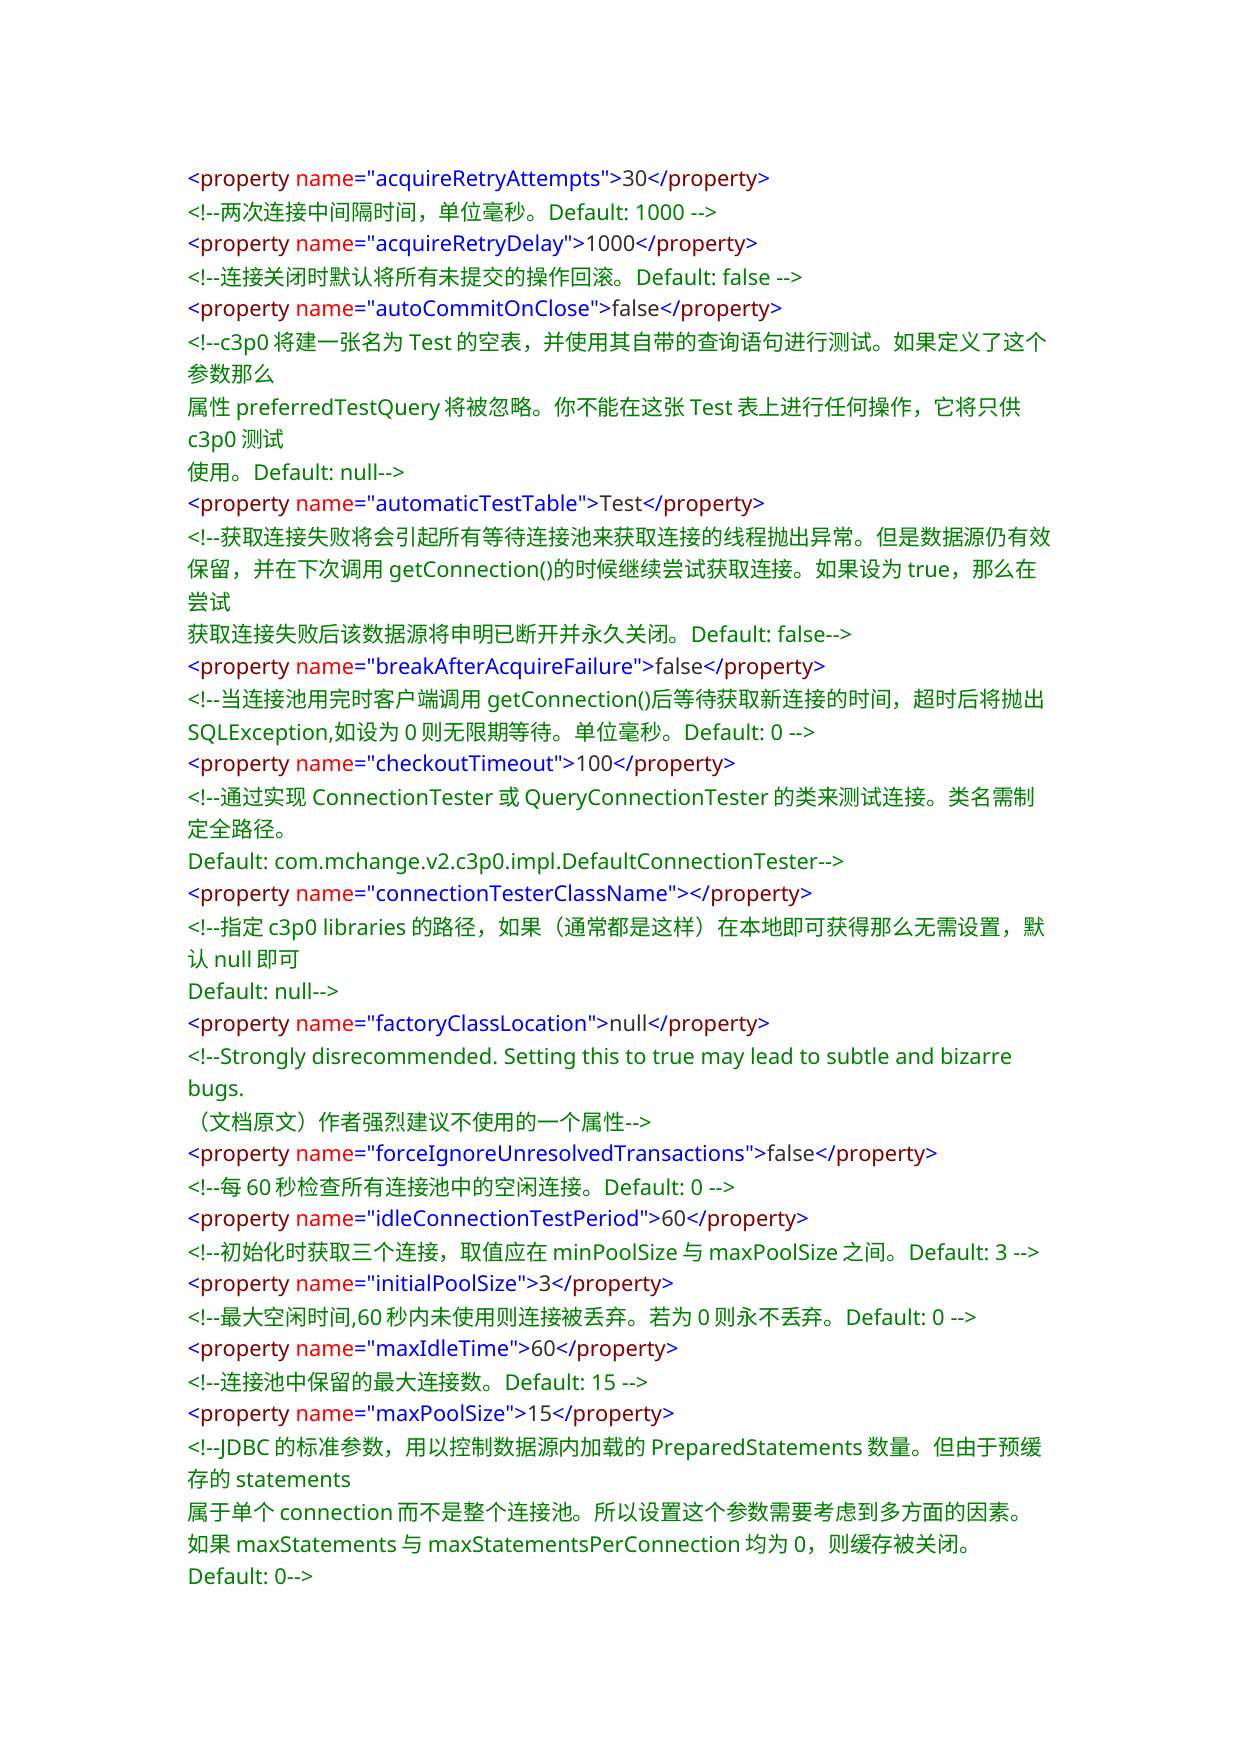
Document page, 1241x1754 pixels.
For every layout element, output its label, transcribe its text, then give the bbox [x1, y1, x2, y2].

text Default: null--> [187, 974, 1053, 1007]
text <property name="idleConnectionTestPeriod">60</property> [187, 1202, 1053, 1234]
text <!--连接关闭时默认将所有未提交的操作回滚。Default: false --> [187, 259, 1053, 292]
text <!--JDBC的标准参数，用以控制数据源内加载的PreparedStatements数量。但由于预缓存的statements [187, 1429, 1053, 1494]
text 属性preferredTestQuery将被忽略。你不能在这张Test表上进行任何操作，它将只供c3p0测试 [187, 389, 1053, 454]
text <property name="initialPoolSize">3</property> [187, 1267, 1053, 1299]
text <!--连接池中保留的最大连接数。Default: 15 --> [187, 1364, 1053, 1397]
text <property name="connectionTesterClassName"></property> [187, 877, 1053, 909]
text <!--通过实现ConnectionTester或QueryConnectionTester的类来测试连接。类名需制定全路径。 [187, 779, 1053, 844]
text <property name="maxIdleTime">60</property> [187, 1332, 1053, 1364]
text <!--最大空闲时间,60秒内未使用则连接被丢弃。若为0则永不丢弃。Default: 0 --> [187, 1299, 1053, 1332]
text 使用。Default: null--> [187, 454, 1053, 487]
text （文档原文）作者强烈建议不使用的一个属性--> [187, 1104, 1053, 1137]
text <!--c3p0将建一张名为Test的空表，并使用其自带的查询语句进行测试。如果定义了这个参数那么 [187, 324, 1053, 389]
text <!--获取连接失败将会引起所有等待连接池来获取连接的线程抛出异常。但是数据源仍有效 [187, 519, 1053, 552]
text <!--指定c3p0 libraries的路径，如果（通常都是这样）在本地即可获得那么无需设置，默认null即可 [187, 909, 1053, 974]
text <property name="automaticTestTable">Test</property> [187, 487, 1053, 519]
text <property name="acquireRetryDelay">1000</property> [187, 227, 1053, 259]
text <!--当连接池用完时客户端调用getConnection()后等待获取新连接的时间，超时后将抛出 [187, 682, 1053, 714]
text <!--每60秒检查所有连接池中的空闲连接。Default: 0 --> [187, 1169, 1053, 1202]
text <property name="acquireRetryAttempts">30</property> [187, 162, 1053, 194]
text 属于单个connection而不是整个连接池。所以设置这个参数需要考虑到多方面的因素。 [187, 1494, 1053, 1527]
text <property name="breakAfterAcquireFailure">false</property> [187, 649, 1053, 682]
text 保留，并在下次调用getConnection()的时候继续尝试获取连接。如果设为true，那么在尝试 [187, 552, 1053, 617]
text <property name="maxPoolSize">15</property> [187, 1397, 1053, 1429]
text <!--Strongly disrecommended. Setting this to true may lead to subtle and bizarre bugs. [187, 1039, 1053, 1104]
text <property name="autoCommitOnClose">false</property> [187, 292, 1053, 324]
text <property name="factoryClassLocation">null</property> [187, 1007, 1053, 1039]
text Default: com.mchange.v2.c3p0.impl.DefaultConnectionTester--> [187, 844, 1053, 877]
text 如果maxStatements与maxStatementsPerConnection均为0，则缓存被关闭。Default: 0--> [187, 1527, 1053, 1592]
text SQLException,如设为0则无限期等待。单位毫秒。Default: 0 --> [187, 714, 1053, 747]
text <property name="checkoutTimeout">100</property> [187, 747, 1053, 779]
text 获取连接失败后该数据源将申明已断开并永久关闭。Default: false--> [187, 617, 1053, 649]
text <!--两次连接中间隔时间，单位毫秒。Default: 1000 --> [187, 194, 1053, 227]
text <property name="forceIgnoreUnresolvedTransactions">false</property> [187, 1137, 1053, 1169]
text <!--初始化时获取三个连接，取值应在minPoolSize与maxPoolSize之间。Default: 3 --> [187, 1234, 1053, 1267]
